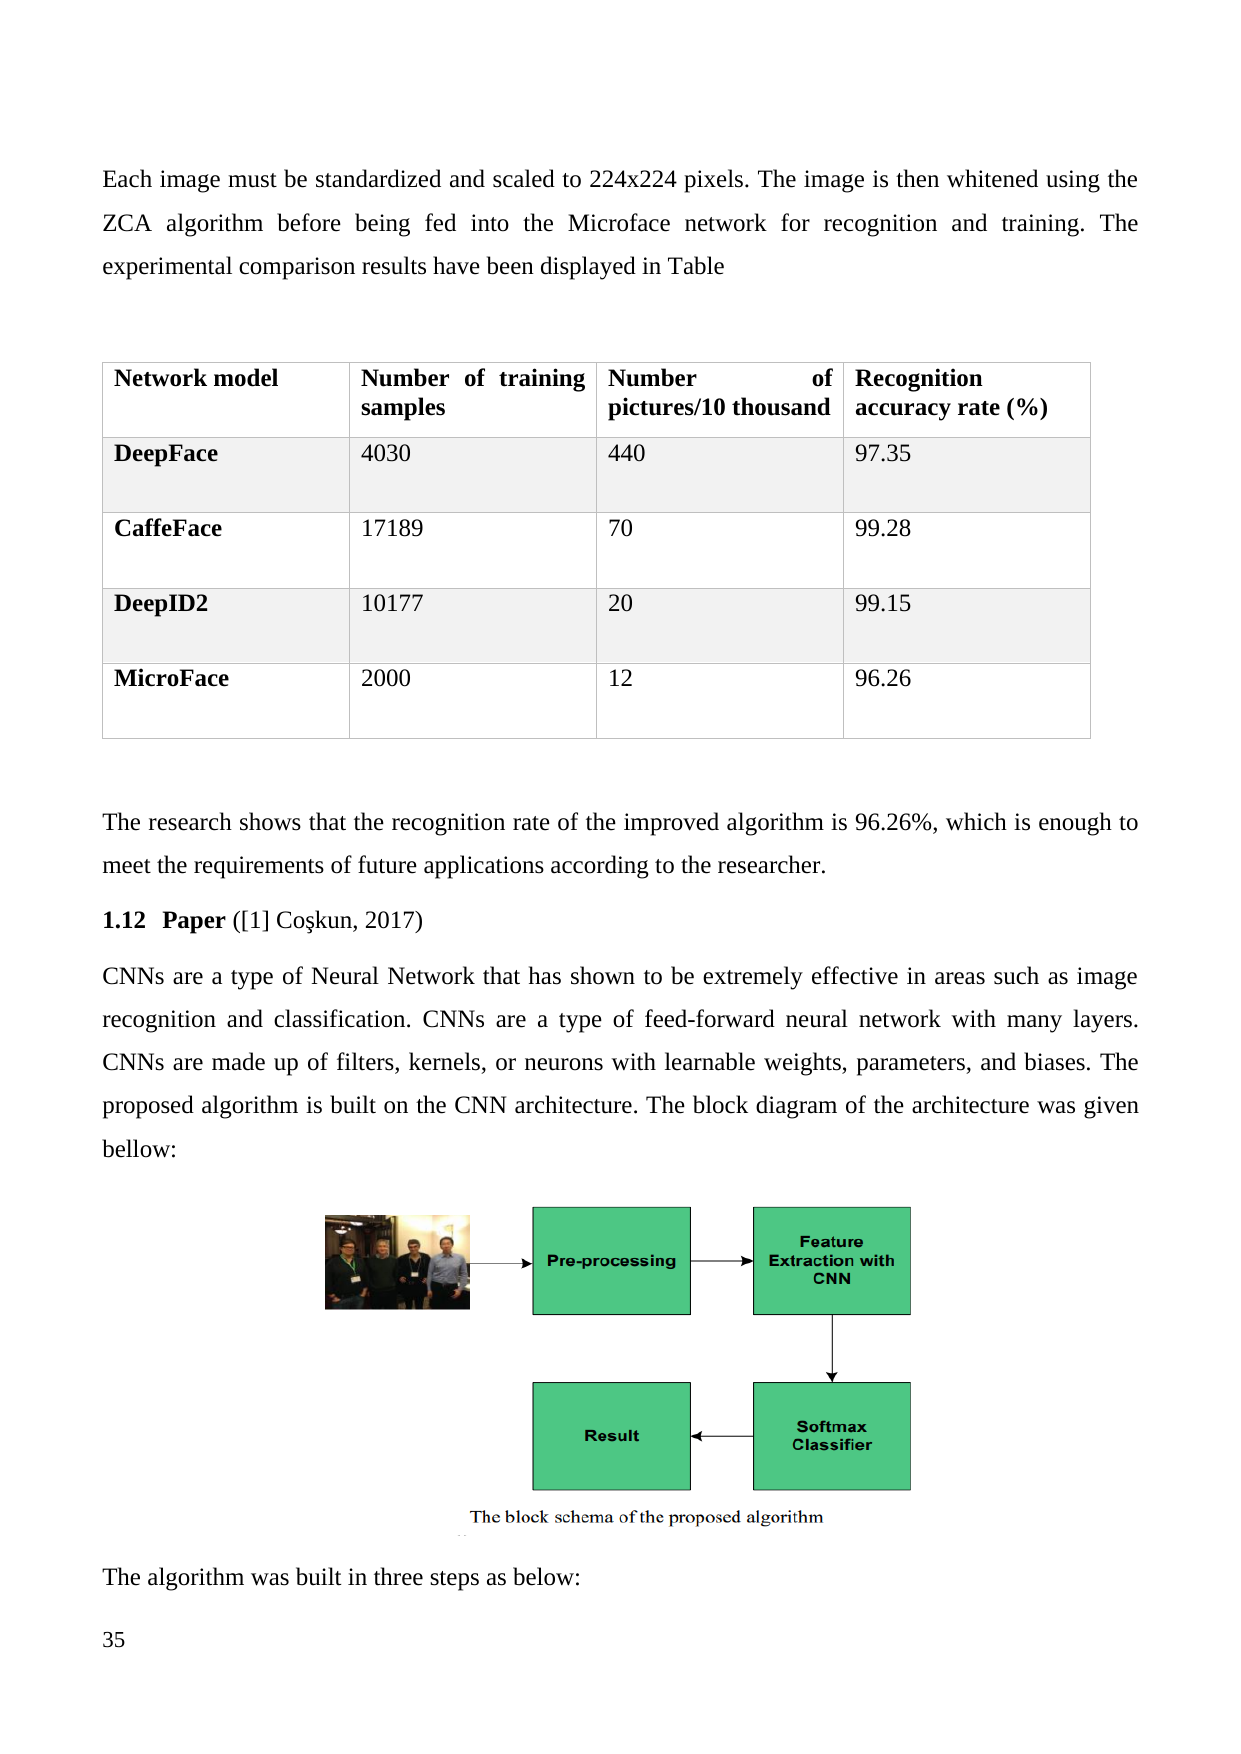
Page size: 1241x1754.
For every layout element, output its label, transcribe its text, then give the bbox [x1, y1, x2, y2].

table_cell 4030 [350, 438, 596, 512]
table_cell 2000 [350, 664, 596, 738]
table_cell 440 [597, 438, 843, 512]
table_header Recognition accuracy rate (%) [844, 363, 1090, 437]
table_cell CaffeFace [103, 513, 349, 587]
table_cell MicroFace [103, 664, 349, 738]
text The algorithm was built in three steps as below: [102, 1562, 1140, 1590]
table_cell 99.28 [844, 513, 1090, 587]
table_header Number of training samples [350, 363, 596, 437]
table_cell 99.15 [844, 589, 1090, 662]
list Paper [102, 906, 1140, 934]
table_header Number of pictures/10 thousand [597, 363, 843, 437]
table_cell 10177 [350, 589, 596, 662]
table_cell 12 [597, 664, 843, 738]
text Each image must be standardized and scaled to 224x224 pixels. The image is then whitened using the ZCA algorithm before being fed into the Microface network for recognition and training. The experimental comparison results have been displayed in Table [102, 164, 1140, 279]
table_cell 17189 [350, 513, 596, 587]
picture [312, 1189, 930, 1536]
table_cell DeepID2 [103, 589, 349, 662]
table_cell 20 [597, 589, 843, 662]
table_cell DeepFace [103, 438, 349, 512]
text The research shows that the recognition rate of the improved algorithm is 96.26%, which is enough to meet the requirements of future applications according to the researcher. [102, 807, 1140, 879]
table_header Network model [103, 363, 349, 437]
text CNNs are a type of Neural Network that has shown to be extremely effective in areas such as image recognition and classification. CNNs are a type of feed-forward neural network with many layers. CNNs are made up of filters, kernels, or neurons with learnable weights, parameters, and biases. The proposed algorithm is built on the CNN architecture. The block diagram of the architecture was given bellow: [102, 961, 1140, 1162]
table_cell 70 [597, 513, 843, 587]
table_cell 96.26 [844, 664, 1090, 738]
table_cell 97.35 [844, 438, 1090, 512]
